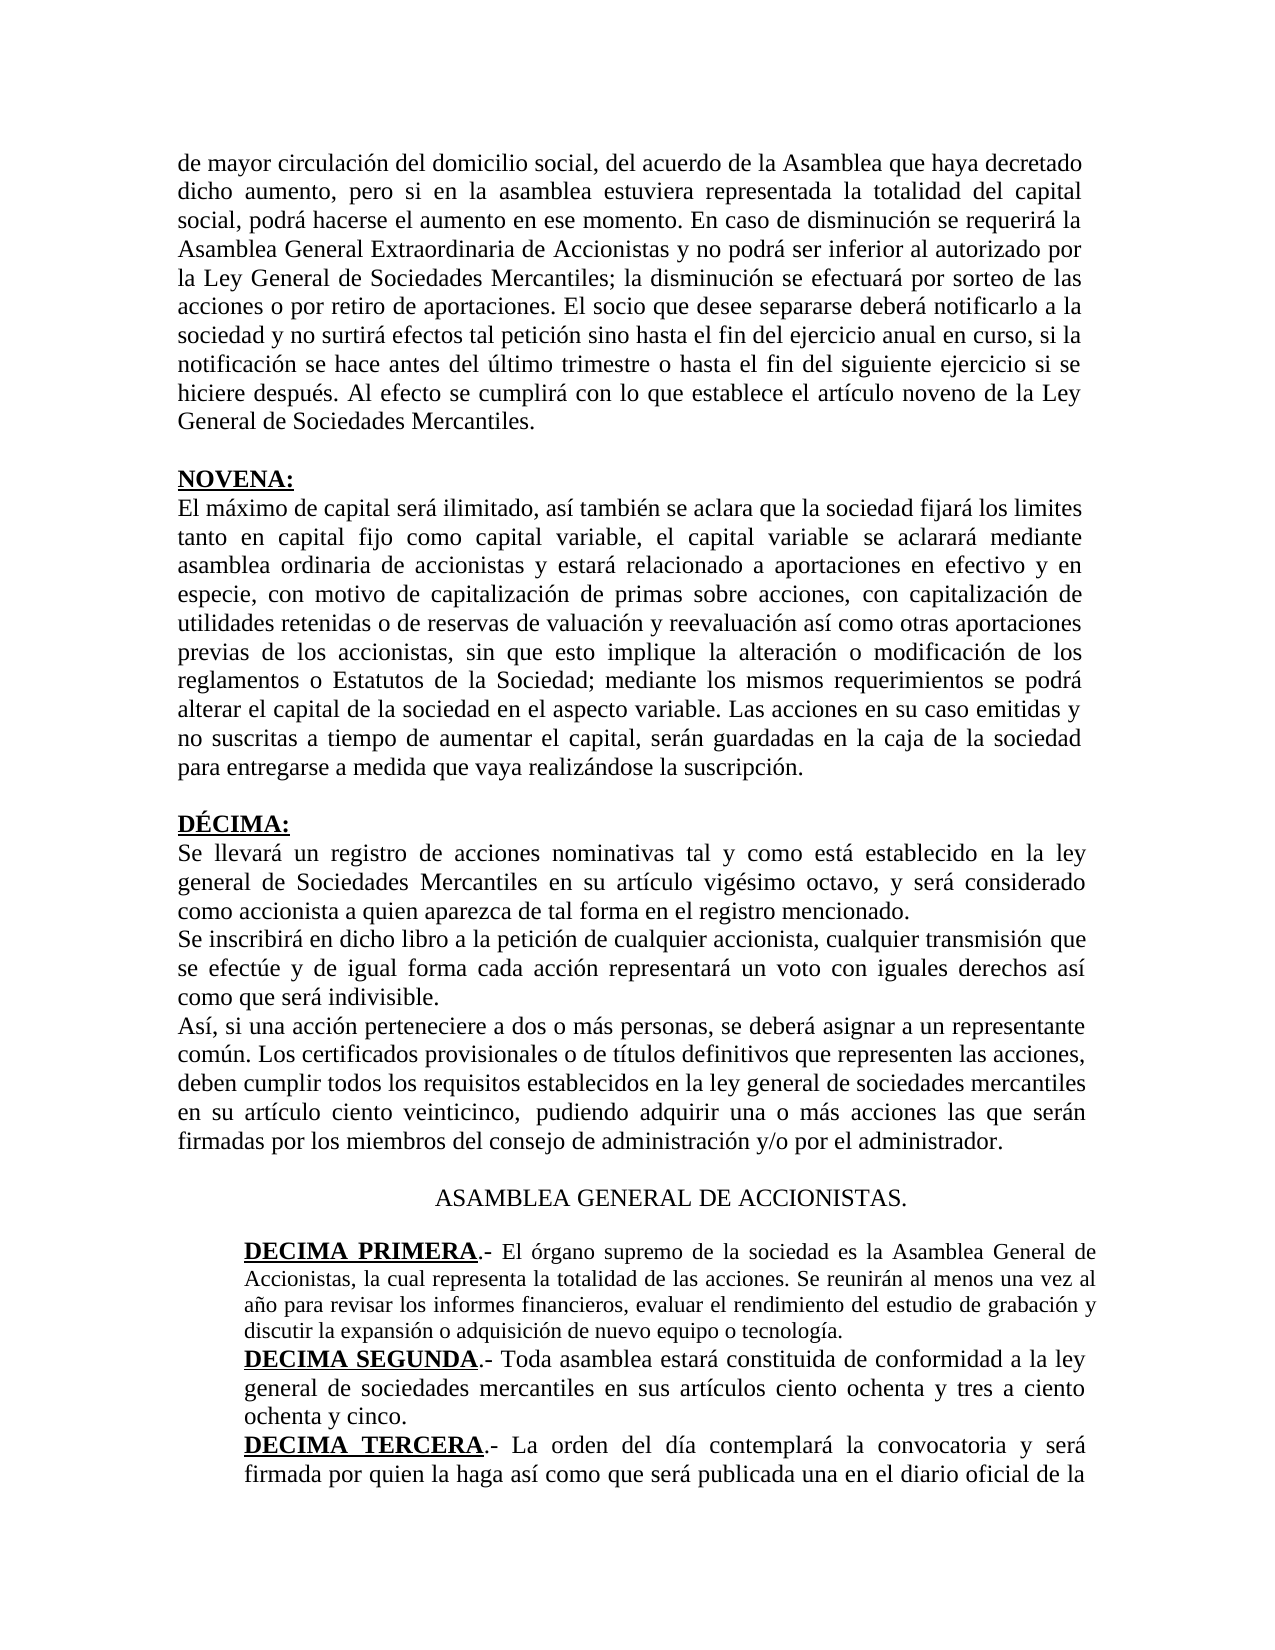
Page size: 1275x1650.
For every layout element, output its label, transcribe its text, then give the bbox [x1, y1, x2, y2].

text Se llevará un registro de acciones nominativas tal y como está establecido en la ley general de Sociedades Mercantiles en su artículo vigésimo octavo, y será considerado como accionista a quien aparezca de tal forma en el registro mencionado. [177, 838, 1086, 924]
text Se inscribirá en dicho libro a la petición de cualquier accionista, cualquier transmisión que se efectúe y de igual forma cada acción representará un voto con iguales derechos así como que será indivisible. [177, 924, 1086, 1011]
text DECIMA PRIMERA.- El órgano supremo de la sociedad es la Asamblea General de Accionistas, la cual representa la totalidad de las acciones. Se reunirán al menos una vez al año para revisar los informes financieros, evaluar el rendimiento del estudio de grabación y discutir la expansión o adquisición de nuevo equipo o tecnología. [244, 1212, 1098, 1344]
text El máximo de capital será ilimitado, así también se aclara que la sociedad fijará los limites tanto en capital fijo como capital variable, el capital variable se aclarará mediante asamblea ordinaria de accionistas y estará relacionado a aportaciones en efectivo y en especie, con motivo de capitalización de primas sobre acciones, con capitalización de utilidades retenidas o de reservas de valuación y reevaluación así como otras aportaciones previas de los accionistas, sin que esto implique la alteración o modificación de los reglamentos o Estatutos de la Sociedad; mediante los mismos requerimientos se podrá alterar el capital de la sociedad en el aspecto variable. Las acciones en su caso emitidas y no suscritas a tiempo de aumentar el capital, serán guardadas en la caja de la sociedad para entregarse a medida que vaya realizándose la suscripción. [177, 493, 1082, 781]
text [244, 1430, 1086, 1488]
text Así, si una acción perteneciere a dos o más personas, se deberá asignar a un representante común. Los certificados provisionales o de títulos definitivos que representen las acciones, deben cumplir todos los requisitos establecidos en la ley general de sociedades mercantiles en su artículo ciento veinticinco, pudiendo adquirir una o más acciones las que serán firmadas por los miembros del consejo de administración y/o por el administrador. [177, 1011, 1086, 1154]
text NOVENA: [177, 464, 1082, 493]
text DÉCIMA: [177, 809, 1086, 838]
text DECIMA SEGUNDA.- Toda asamblea estará constituida de conformidad a la ley general de sociedades mercantiles en sus artículos ciento ochenta y tres a ciento ochenta y cinco. [244, 1344, 1086, 1430]
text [177, 148, 1082, 435]
text ASAMBLEA GENERAL DE ACCIONISTAS. [244, 1183, 1098, 1212]
